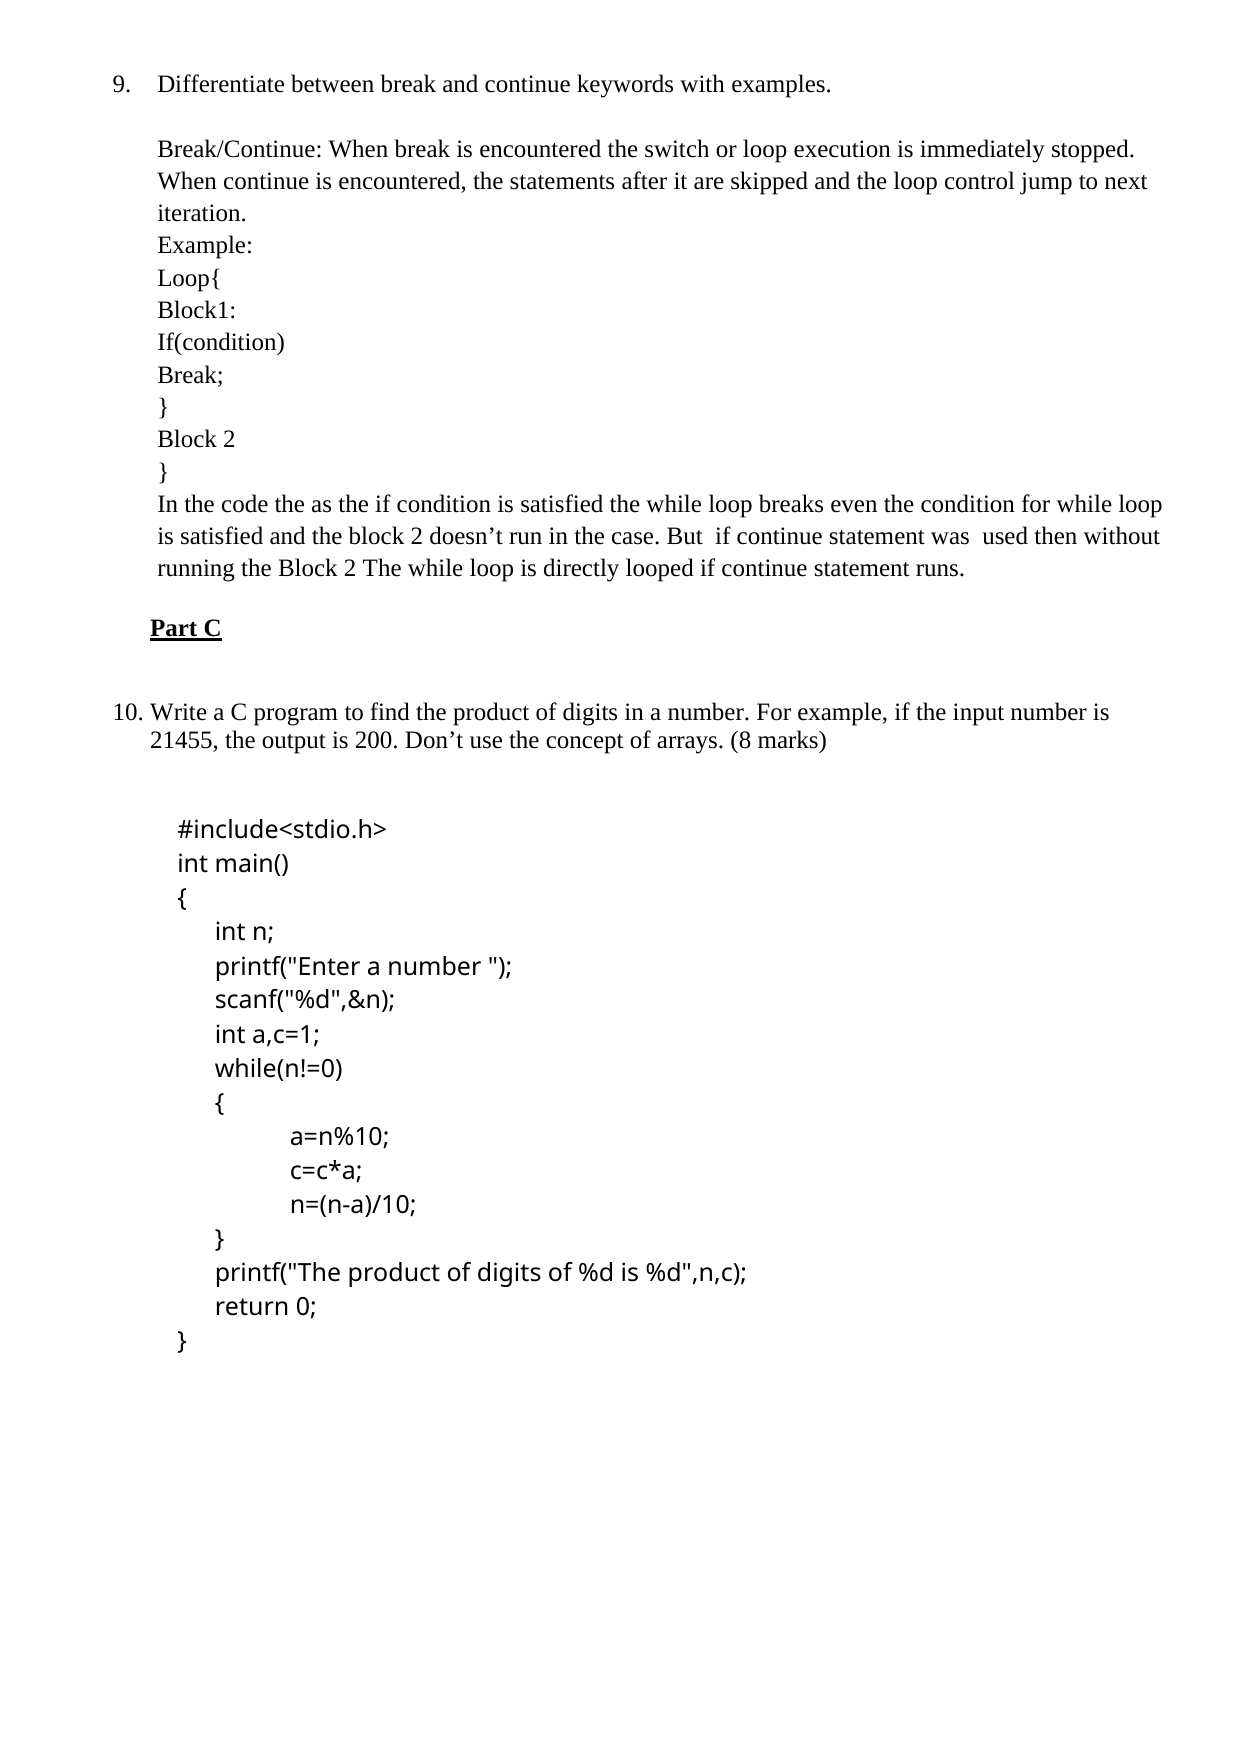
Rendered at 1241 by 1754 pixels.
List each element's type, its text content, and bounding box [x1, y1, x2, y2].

list { [177, 880, 1165, 914]
list int main() [177, 846, 1165, 880]
list Differentiate between break and continue keywords with examples. [112, 67, 1165, 99]
list a=n%10; [177, 1118, 1165, 1152]
list c=c*a; [177, 1152, 1165, 1187]
list Block1: [157, 293, 1165, 325]
list { [177, 1084, 1165, 1118]
list Write a C program to find the product of digits in a number. For example, if the input number is 21455, the output is 200. Don’t use the concept of arrays. (8 marks) [112, 697, 1119, 754]
list Block 2 [157, 422, 1165, 454]
list scanf("%d",&n); [177, 982, 1165, 1016]
list int n; [177, 914, 1165, 948]
list Break; [157, 357, 1165, 389]
list Break/Continue: When break is encountered the switch or loop execution is immediately stopped. When continue is encountered, the statements after it are skipped and the loop control jump to next iteration. [157, 131, 1165, 228]
list printf("The product of digits of %d is %d",n,c); [177, 1255, 1165, 1289]
list In the code the as the if condition is satisfied the while loop breaks even the condition for while loop is satisfied and the block 2 doesn’t run in the case. But if continue statement was used then without running the Block 2 The while loop is directly looped if continue statement runs. [157, 486, 1165, 583]
list } [177, 1323, 1165, 1357]
list } [177, 1221, 1165, 1255]
list while(n!=0) [177, 1050, 1165, 1084]
list #include<stdio.h> [177, 812, 1165, 846]
list } [157, 389, 1165, 422]
list } [157, 454, 1165, 486]
list Loop{ [157, 260, 1165, 293]
list int a,c=1; [177, 1016, 1165, 1050]
list Example: [157, 228, 1165, 260]
list n=(n-a)/10; [177, 1187, 1165, 1221]
list If(condition) [157, 325, 1165, 357]
text Part C [150, 613, 1165, 642]
list return 0; [177, 1289, 1165, 1323]
list printf("Enter a number "); [177, 948, 1165, 982]
